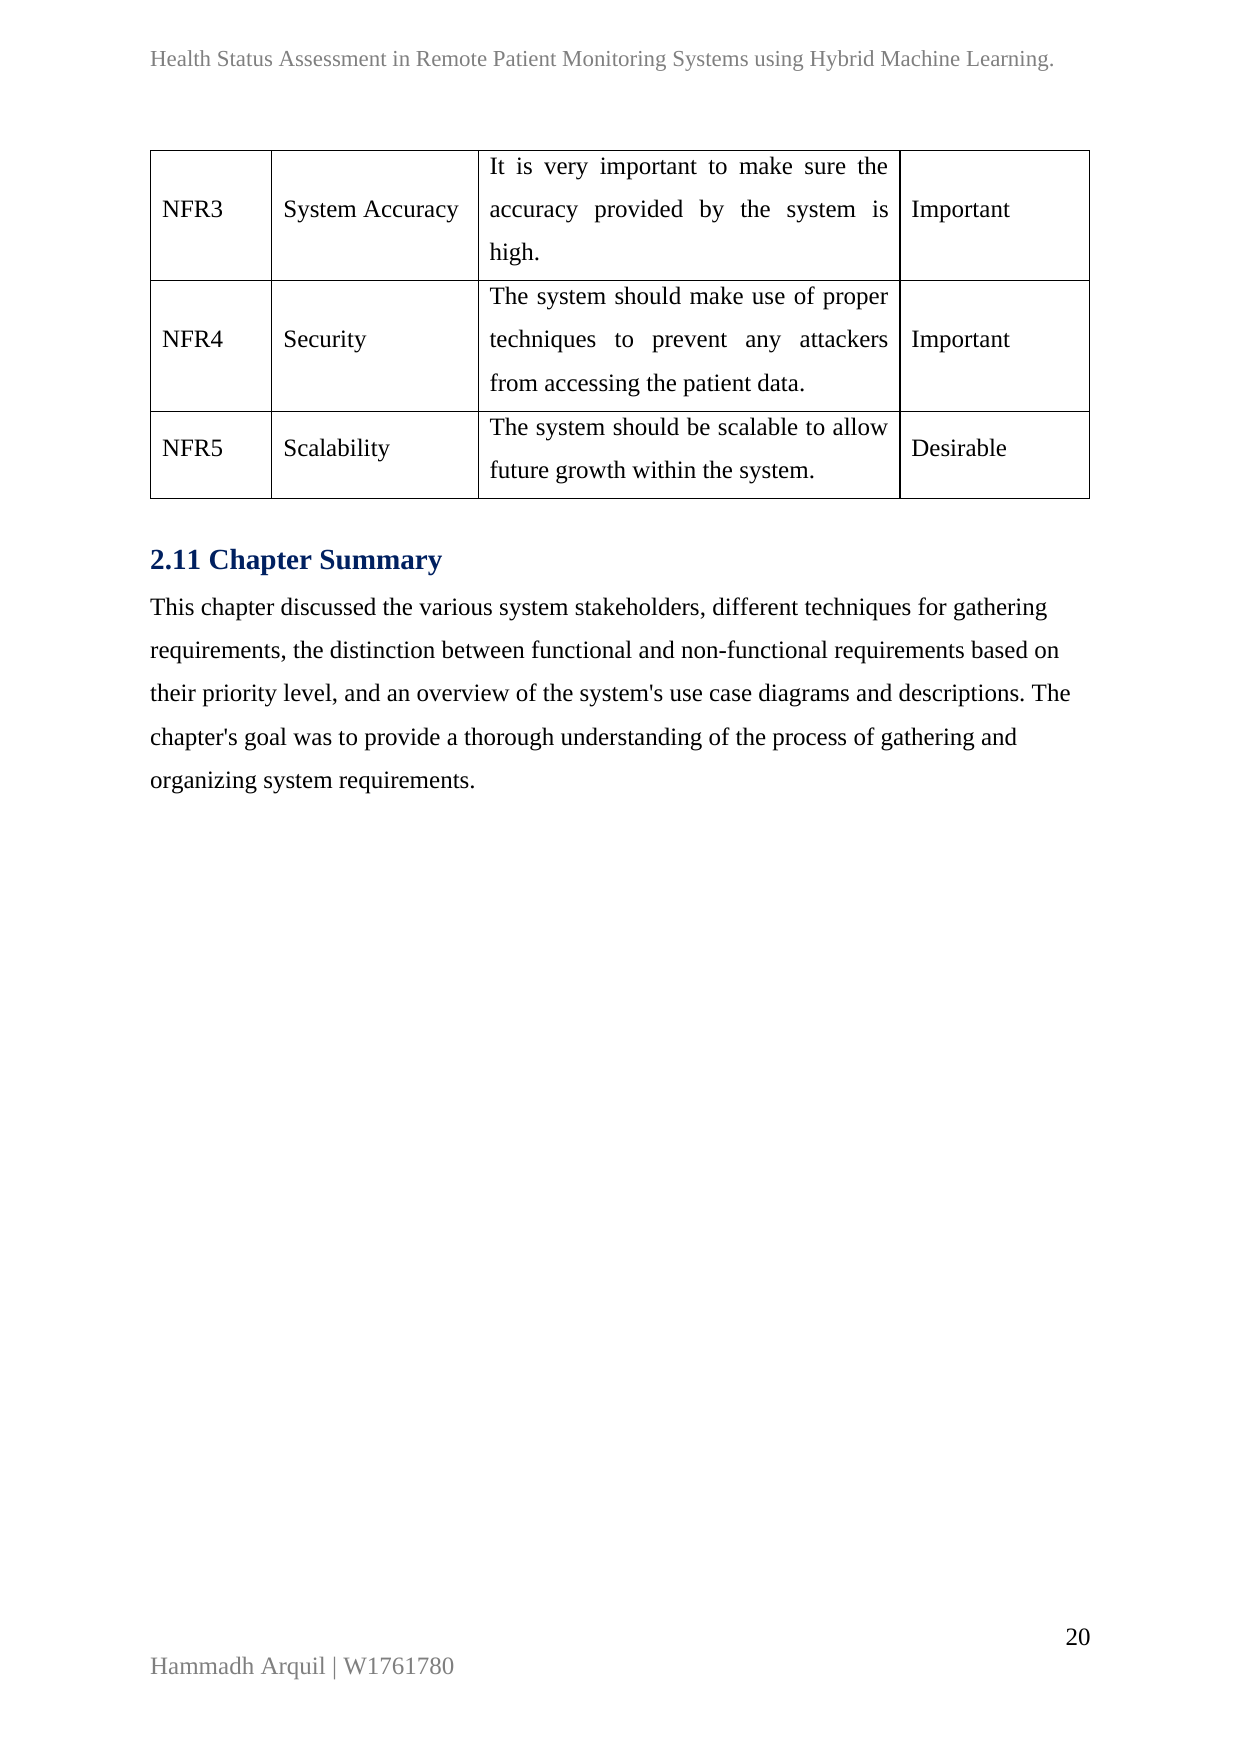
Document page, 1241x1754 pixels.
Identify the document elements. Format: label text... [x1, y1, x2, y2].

table_cell Desirable [901, 412, 1089, 498]
table_cell Scalability [272, 412, 478, 498]
text This chapter discussed the various system stakeholders, different techniques for gathering requirements, the distinction between functional and non-functional requirements based on their priority level, and an overview of the system's use case diagrams and descriptions. The chapter's goal was to provide a thorough understanding of the process of gathering and organizing system requirements. [150, 592, 1090, 793]
subtitle 2.11 Chapter Summary [150, 542, 1090, 576]
table_cell NFR5 [151, 412, 271, 498]
table_cell NFR3 [151, 151, 271, 280]
table_cell Security [272, 281, 478, 411]
table_cell It is very important to make sure the accuracy provided by the system is high. [479, 151, 899, 280]
table_cell The system should make use of proper techniques to prevent any attackers from accessing the patient data. [479, 281, 899, 411]
table_cell NFR4 [151, 281, 271, 411]
table_cell The system should be scalable to allow future growth within the system. [479, 412, 899, 498]
table_cell System Accuracy [272, 151, 478, 280]
table_cell Important [901, 281, 1089, 411]
table_cell Important [901, 151, 1089, 280]
